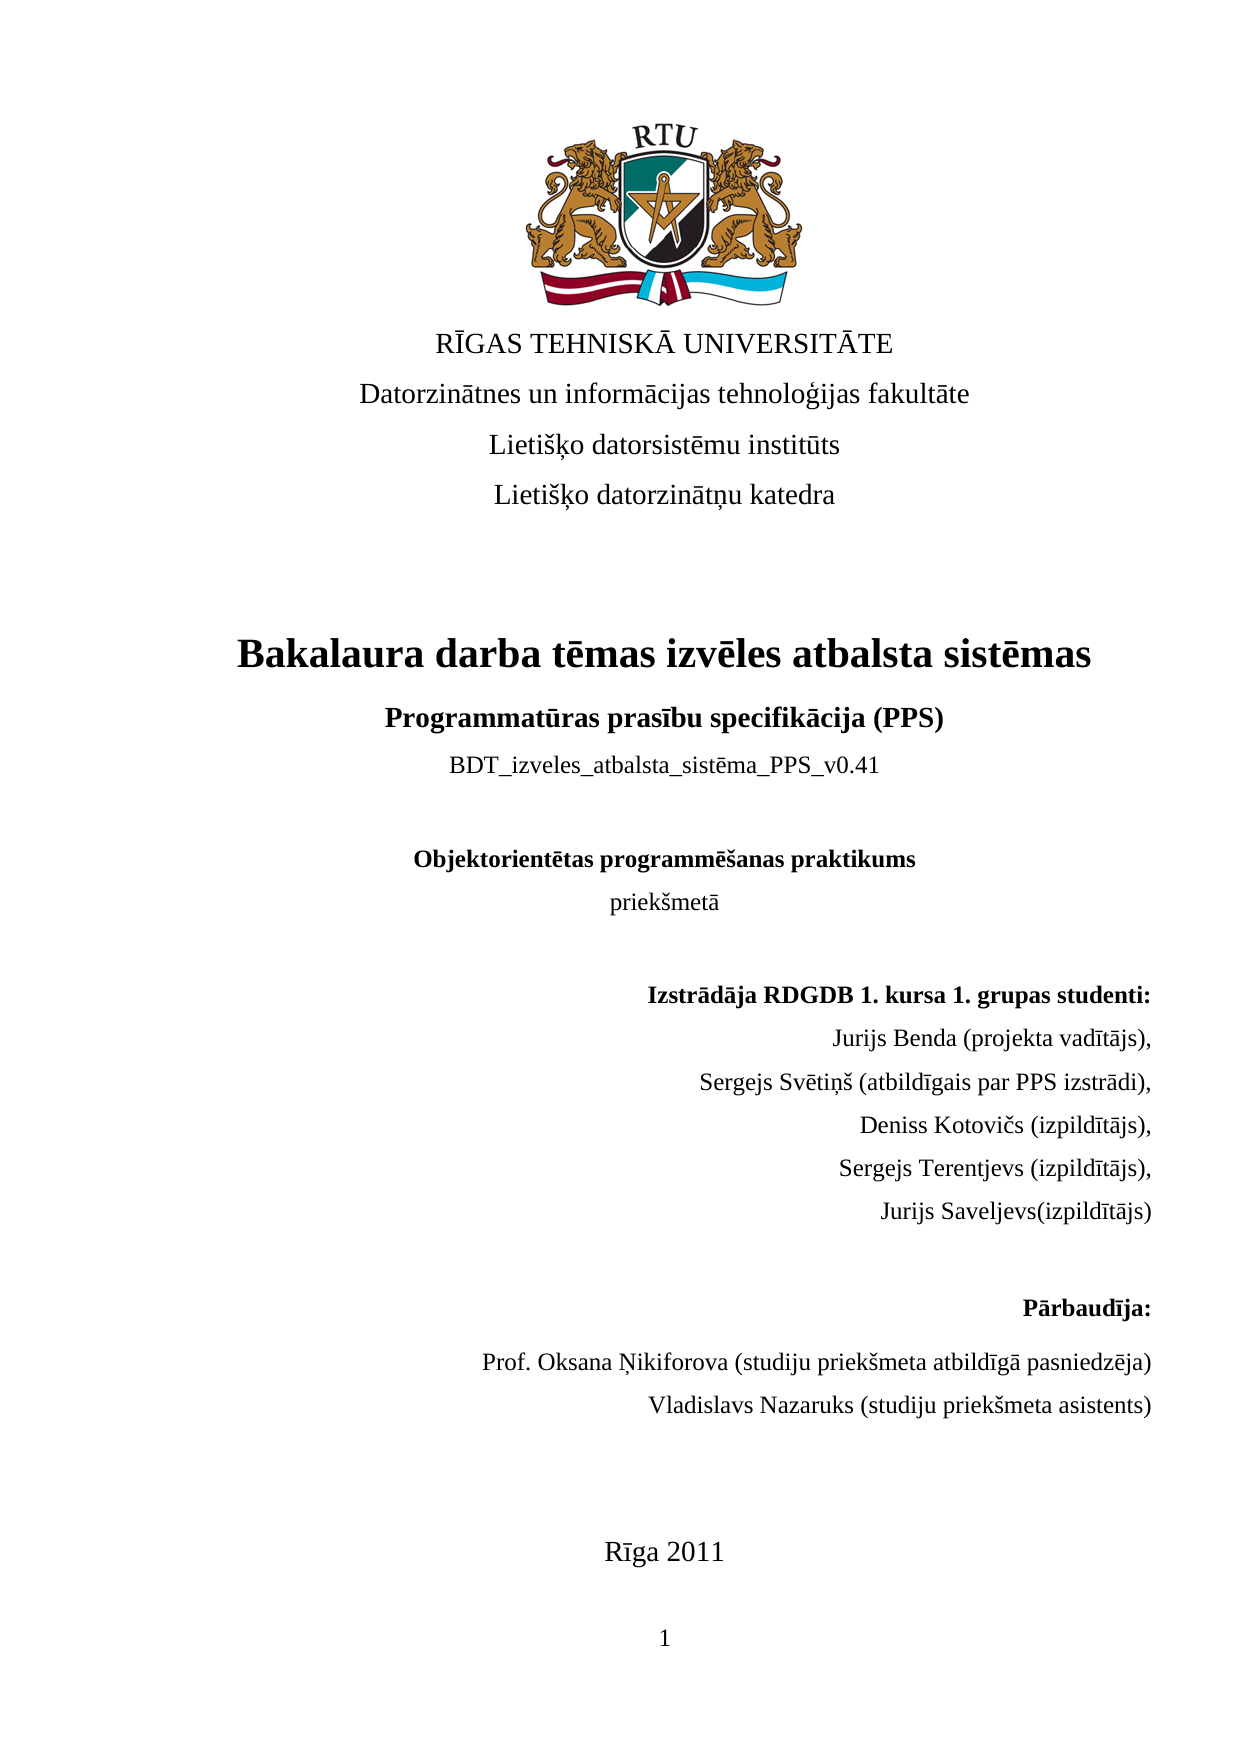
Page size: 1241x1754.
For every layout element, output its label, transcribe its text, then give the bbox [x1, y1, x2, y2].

text Bakalaura darba tēmas izvēles atbalsta sistēmas [177, 628, 1152, 676]
text Deniss Kotovičs (izpildītājs), [177, 1110, 1152, 1138]
text Objektorientētas programmēšanas praktikums [177, 844, 1152, 872]
text Lietišķo datorsistēmu institūts [177, 427, 1152, 460]
text priekšmetā [177, 887, 1152, 916]
text Datorzinātnes un informācijas tehnoloģijas fakultāte [177, 377, 1152, 410]
text Prof. Oksana Ņikiforova (studiju priekšmeta atbildīgā pasniedzēja) [177, 1347, 1152, 1376]
text RĪGAS TEHNISKĀ UNIVERSITĀTE [177, 326, 1152, 360]
text Sergejs Terentjevs (izpildītājs), [177, 1153, 1152, 1182]
text Lietišķo datorzinātņu katedra [177, 477, 1152, 511]
text BDT_izveles_atbalsta_sistēma_PPS_v0.41 [177, 750, 1152, 779]
text Jurijs Saveljevs(izpildītājs) [177, 1196, 1152, 1225]
text Izstrādāja RDGDB 1. kursa 1. grupas studenti: [177, 980, 1152, 1009]
text Jurijs Benda (projekta vadītājs), [177, 1023, 1152, 1052]
text Pārbaudīja: [177, 1293, 1152, 1322]
text Programmatūras prasību specifikācija (PPS) [177, 700, 1152, 733]
text Vladislavs Nazaruks (studiju priekšmeta asistents) [177, 1390, 1152, 1419]
text Rīga 2011 [177, 1534, 1152, 1567]
text Sergejs Svētiņš (atbildīgais par PPS izstrādi), [177, 1067, 1152, 1095]
